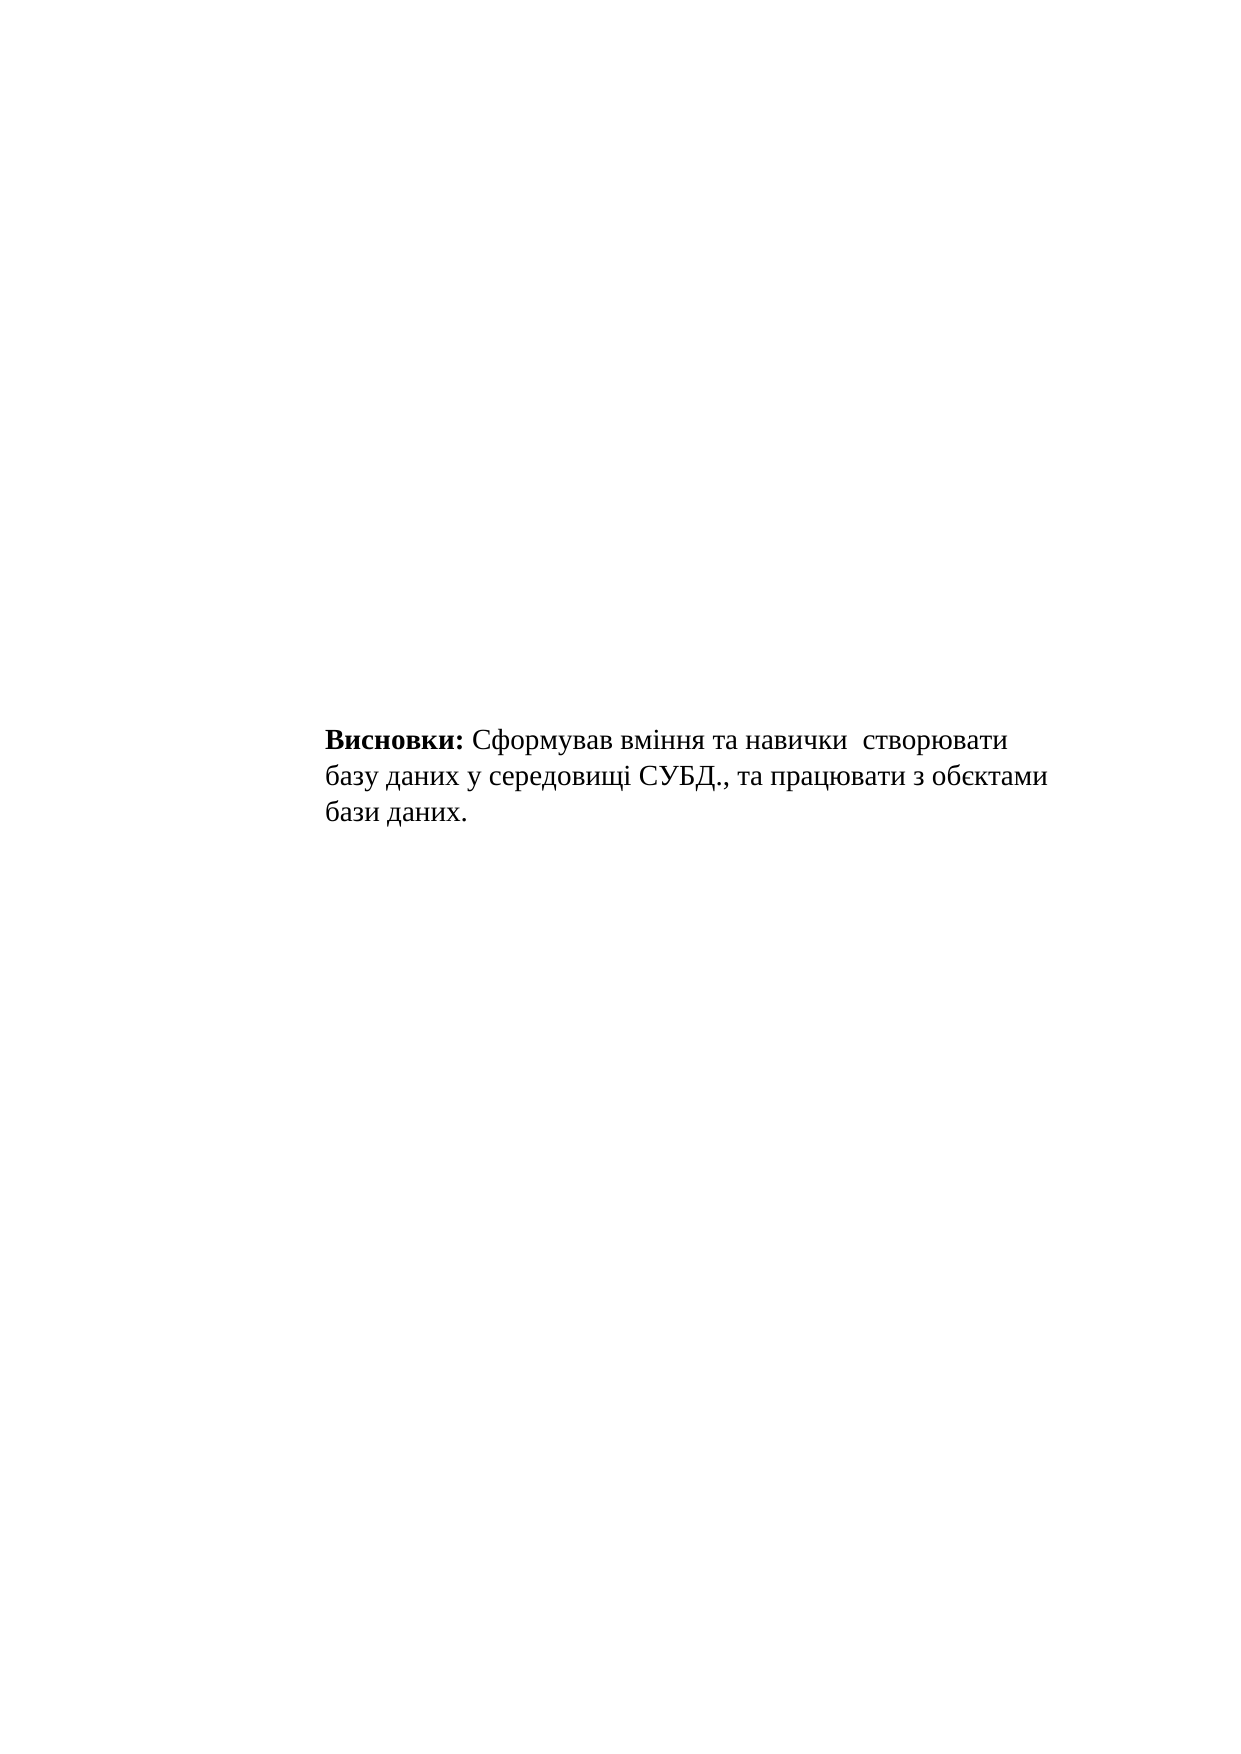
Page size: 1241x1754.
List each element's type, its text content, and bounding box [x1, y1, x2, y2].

text Висновки: Сформував вміння та навички створювати базу даних у середовищі СУБД., та працювати з обєктами бази даних. [325, 722, 1063, 828]
